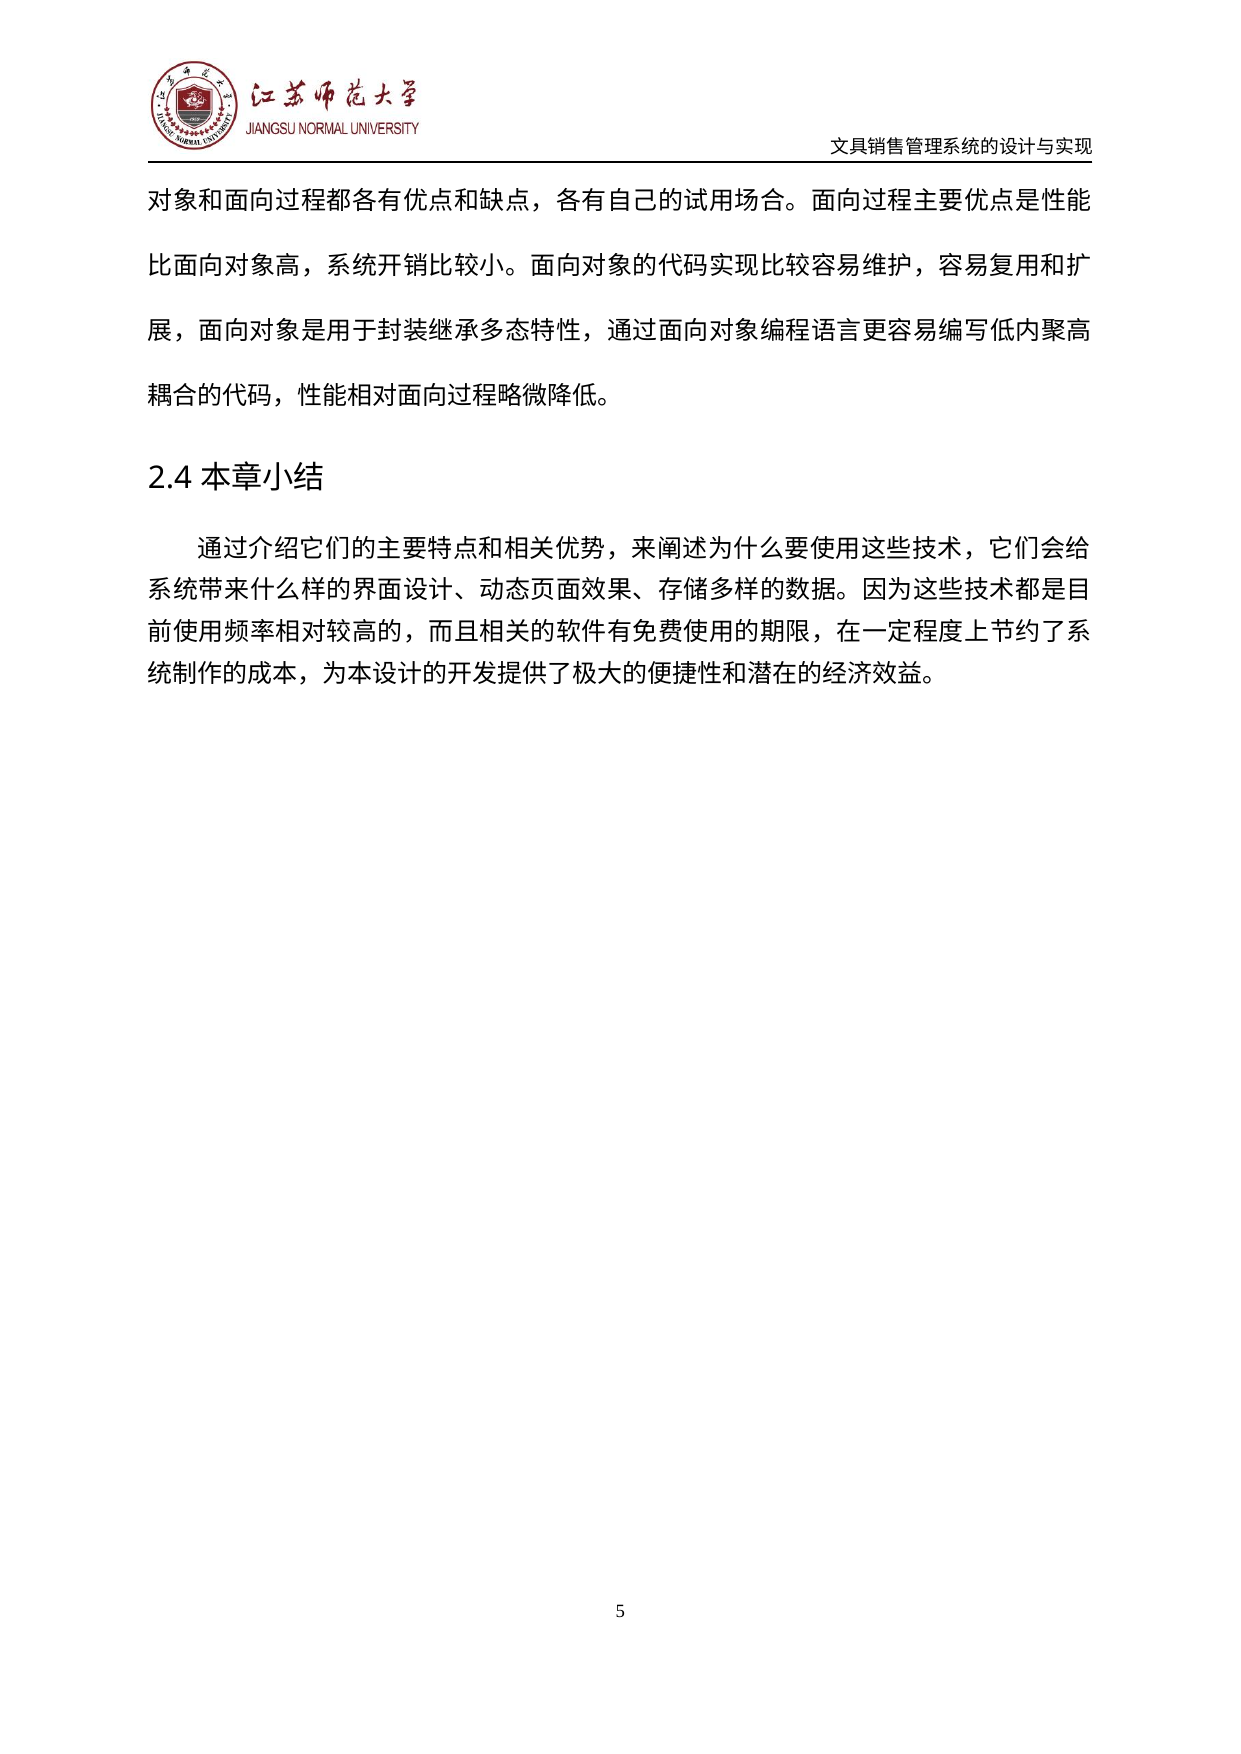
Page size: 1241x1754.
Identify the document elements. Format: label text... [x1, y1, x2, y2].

text 通过介绍它们的主要特点和相关优势，来阐述为什么要使用这些技术，它们会给系统带来什么样的界面设计、动态页面效果、存储多样的数据。因为这些技术都是目前使用频率相对较高的，而且相关的软件有免费使用的期限，在一定程度上节约了系统制作的成本，为本设计的开发提供了极大的便捷性和潜在的经济效益。 [148, 524, 1092, 691]
picture [147, 58, 436, 154]
text 2.4 本章小结 [148, 443, 1092, 508]
